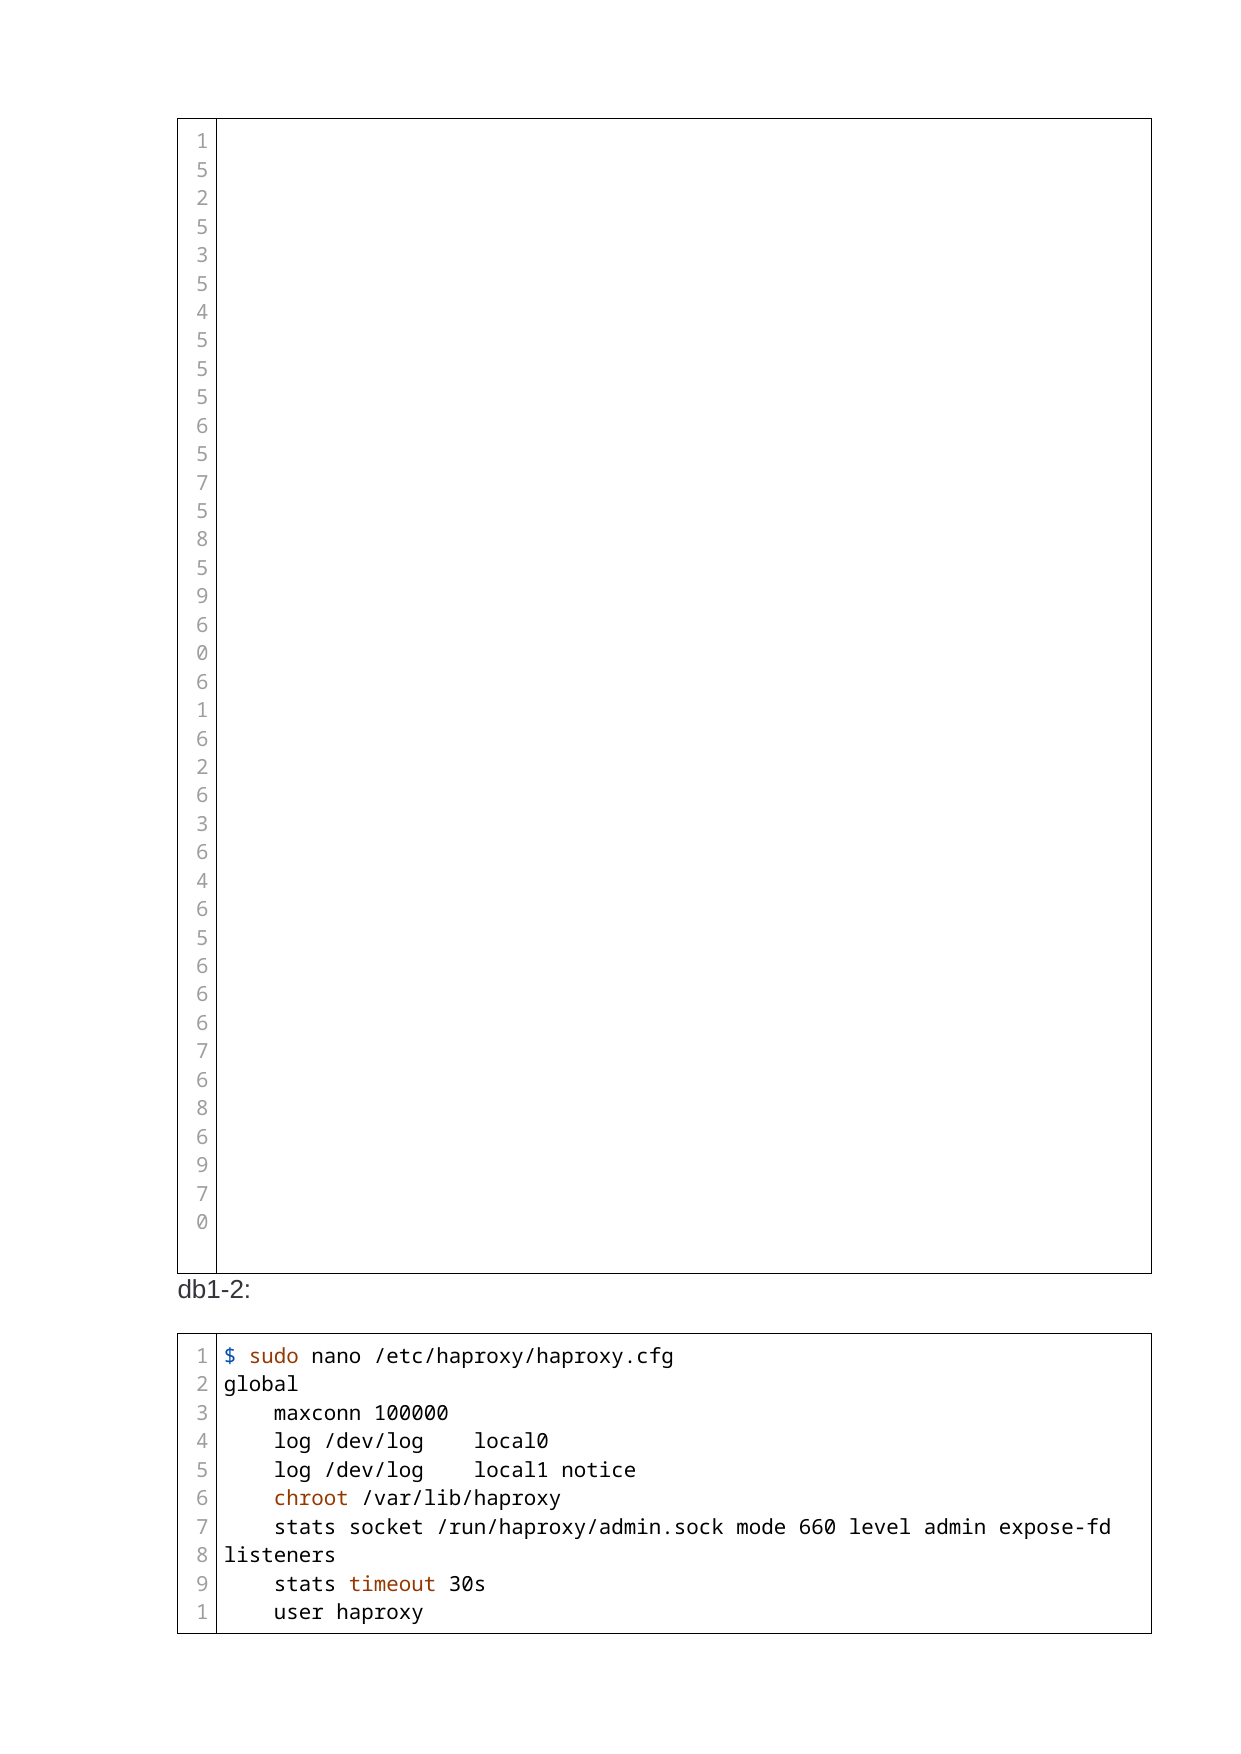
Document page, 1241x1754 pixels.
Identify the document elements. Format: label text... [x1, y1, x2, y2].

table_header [217, 1334, 1151, 1633]
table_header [217, 119, 1151, 1273]
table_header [178, 119, 216, 1273]
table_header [178, 1334, 216, 1633]
text db1-2: [177, 1274, 1152, 1304]
